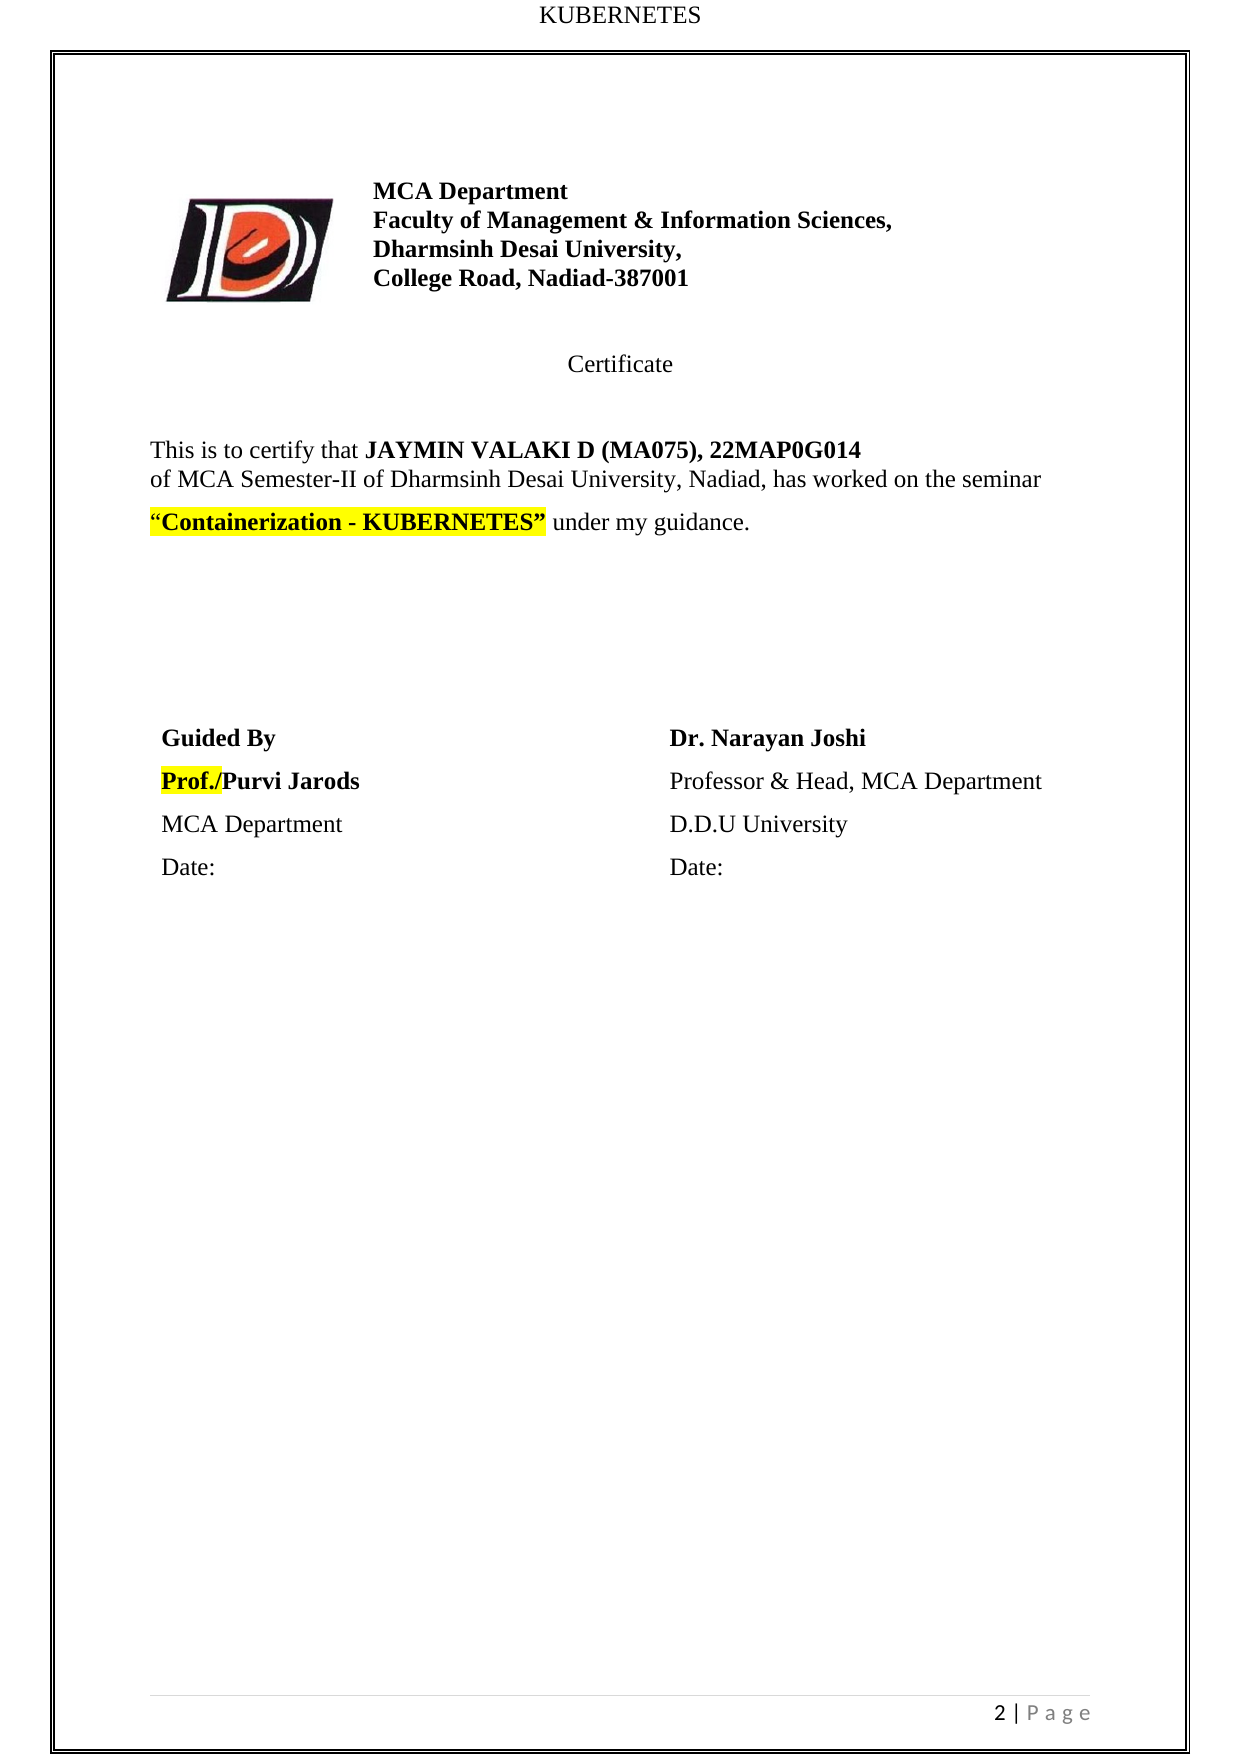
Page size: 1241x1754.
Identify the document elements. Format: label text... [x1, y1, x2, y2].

text Certificate [150, 349, 1090, 378]
text This is to certify that JAYMIN VALAKI D (MA075), 22MAP0G014 [150, 435, 1090, 464]
table_header Dr. Narayan Joshi Professor & Head, MCA Department D.D.U University Date: [658, 723, 1113, 894]
table_header MCA Department Faculty of Management & Information Sciences, Dharmsinh Desai University, College Road, Nadiad-387001 [362, 148, 1096, 349]
table_header [133, 148, 362, 349]
text of MCA Semester-II of Dharmsinh Desai University, Nadiad, has worked on the seminar “Containerization - KUBERNETES” under my guidance. [150, 464, 1090, 536]
table_header Guided By Prof./Purvi Jarods MCA Department Date: [150, 723, 658, 894]
picture [144, 176, 348, 321]
